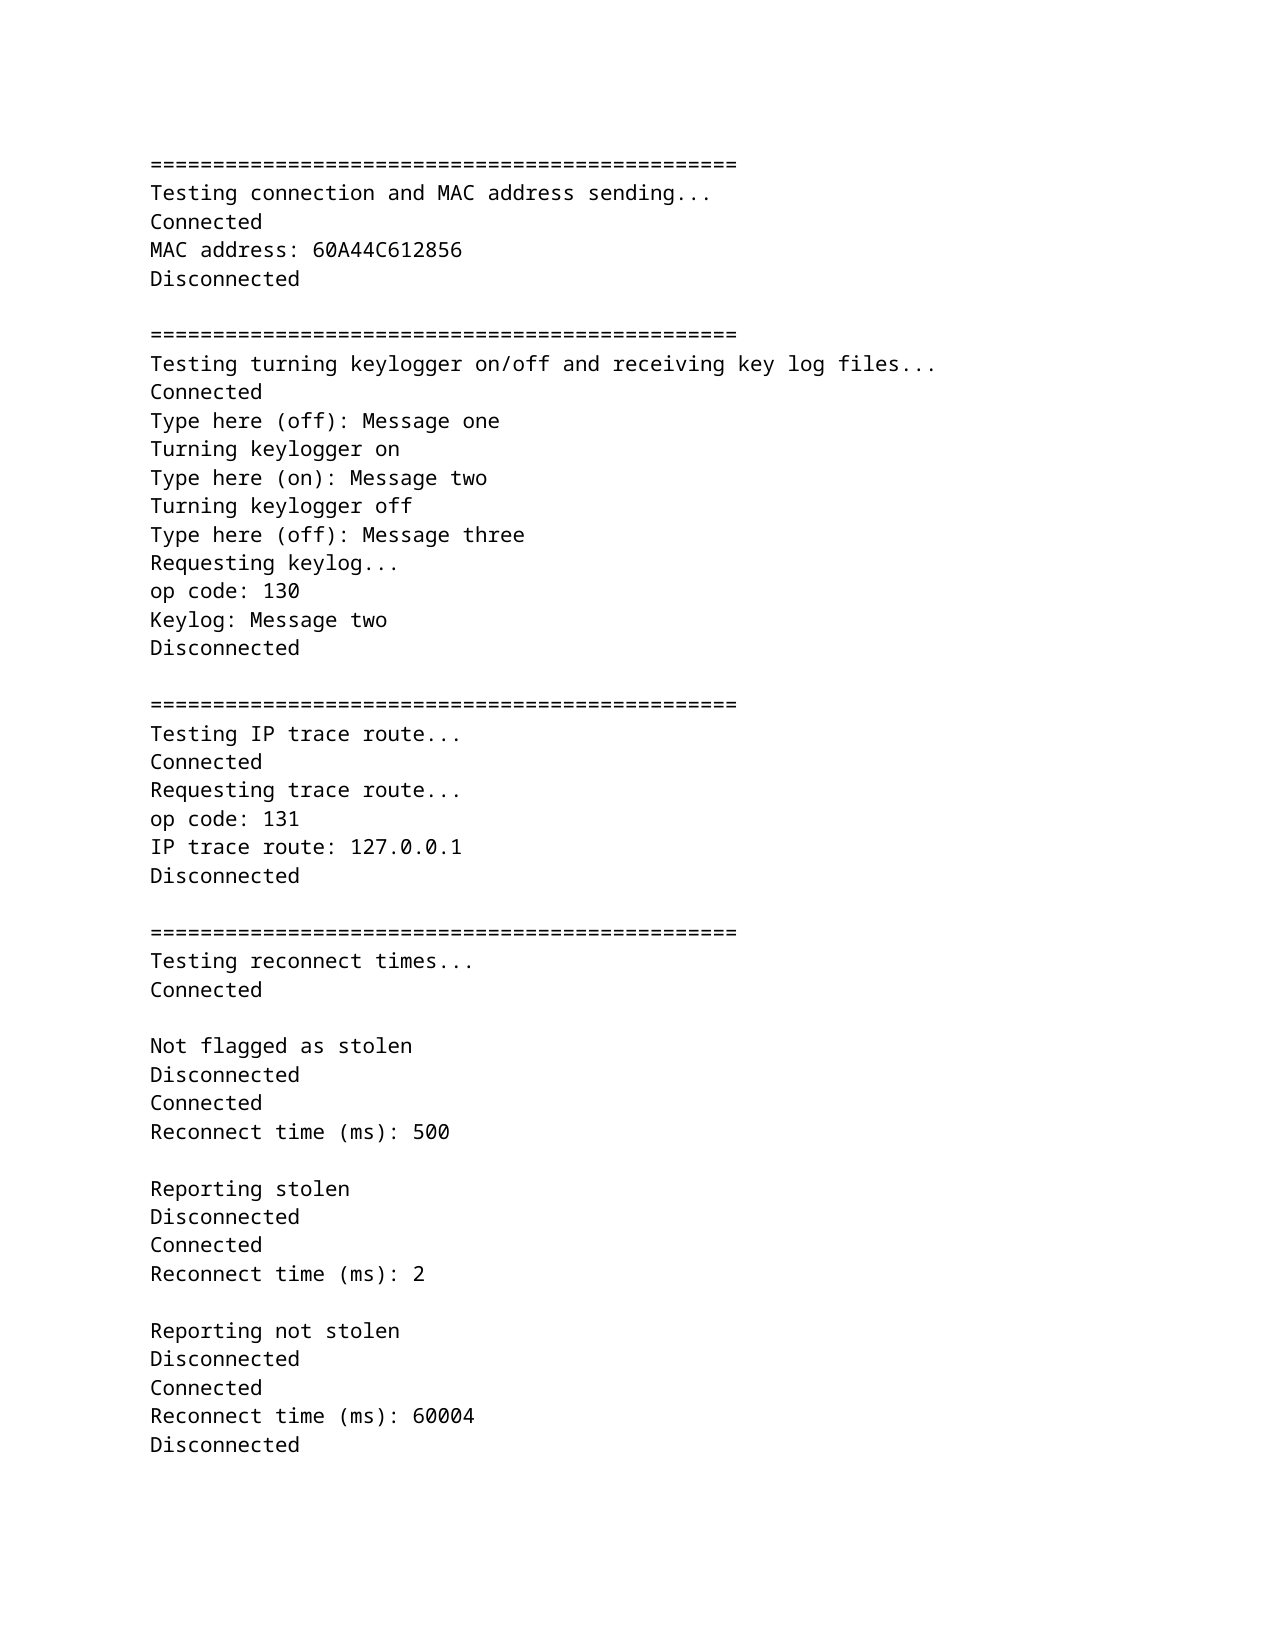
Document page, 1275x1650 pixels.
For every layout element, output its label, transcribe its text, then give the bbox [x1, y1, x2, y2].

text Disconnected [150, 861, 1125, 889]
text Reconnect time (ms): 500 [150, 1117, 1125, 1145]
text IP trace route: 127.0.0.1 [150, 832, 1125, 861]
text Connected [150, 975, 1125, 1003]
text Connected [150, 1088, 1125, 1117]
text Disconnected [150, 1060, 1125, 1088]
text Disconnected [150, 633, 1125, 662]
text Connected [150, 377, 1125, 406]
text Testing turning keylogger on/off and receiving key log files... [150, 349, 1125, 377]
text Reporting not stolen [150, 1316, 1125, 1344]
text Disconnected [150, 1430, 1125, 1458]
text Type here (on): Message two [150, 463, 1125, 491]
text Disconnected [150, 1202, 1125, 1231]
text Disconnected [150, 1344, 1125, 1373]
text Reconnect time (ms): 60004 [150, 1401, 1125, 1430]
text Type here (off): Message three [150, 520, 1125, 548]
text =============================================== [150, 321, 1125, 349]
text Turning keylogger on [150, 434, 1125, 463]
text Reporting stolen [150, 1174, 1125, 1202]
text =============================================== [150, 918, 1125, 946]
text Connected [150, 207, 1125, 235]
text Reconnect time (ms): 2 [150, 1259, 1125, 1287]
text =============================================== [150, 150, 1125, 178]
text Testing IP trace route... [150, 719, 1125, 747]
text MAC address: 60A44C612856 [150, 235, 1125, 264]
text Turning keylogger off [150, 491, 1125, 520]
text Connected [150, 1231, 1125, 1259]
text =============================================== [150, 690, 1125, 719]
text Keylog: Message two [150, 605, 1125, 633]
text Disconnected [150, 264, 1125, 292]
text op code: 130 [150, 577, 1125, 605]
text Type here (off): Message one [150, 406, 1125, 434]
text Connected [150, 1373, 1125, 1401]
text Requesting keylog... [150, 548, 1125, 577]
text Testing reconnect times... [150, 946, 1125, 975]
text op code: 131 [150, 804, 1125, 832]
text Not flagged as stolen [150, 1032, 1125, 1060]
text Requesting trace route... [150, 776, 1125, 804]
text Connected [150, 747, 1125, 776]
text Testing connection and MAC address sending... [150, 178, 1125, 207]
